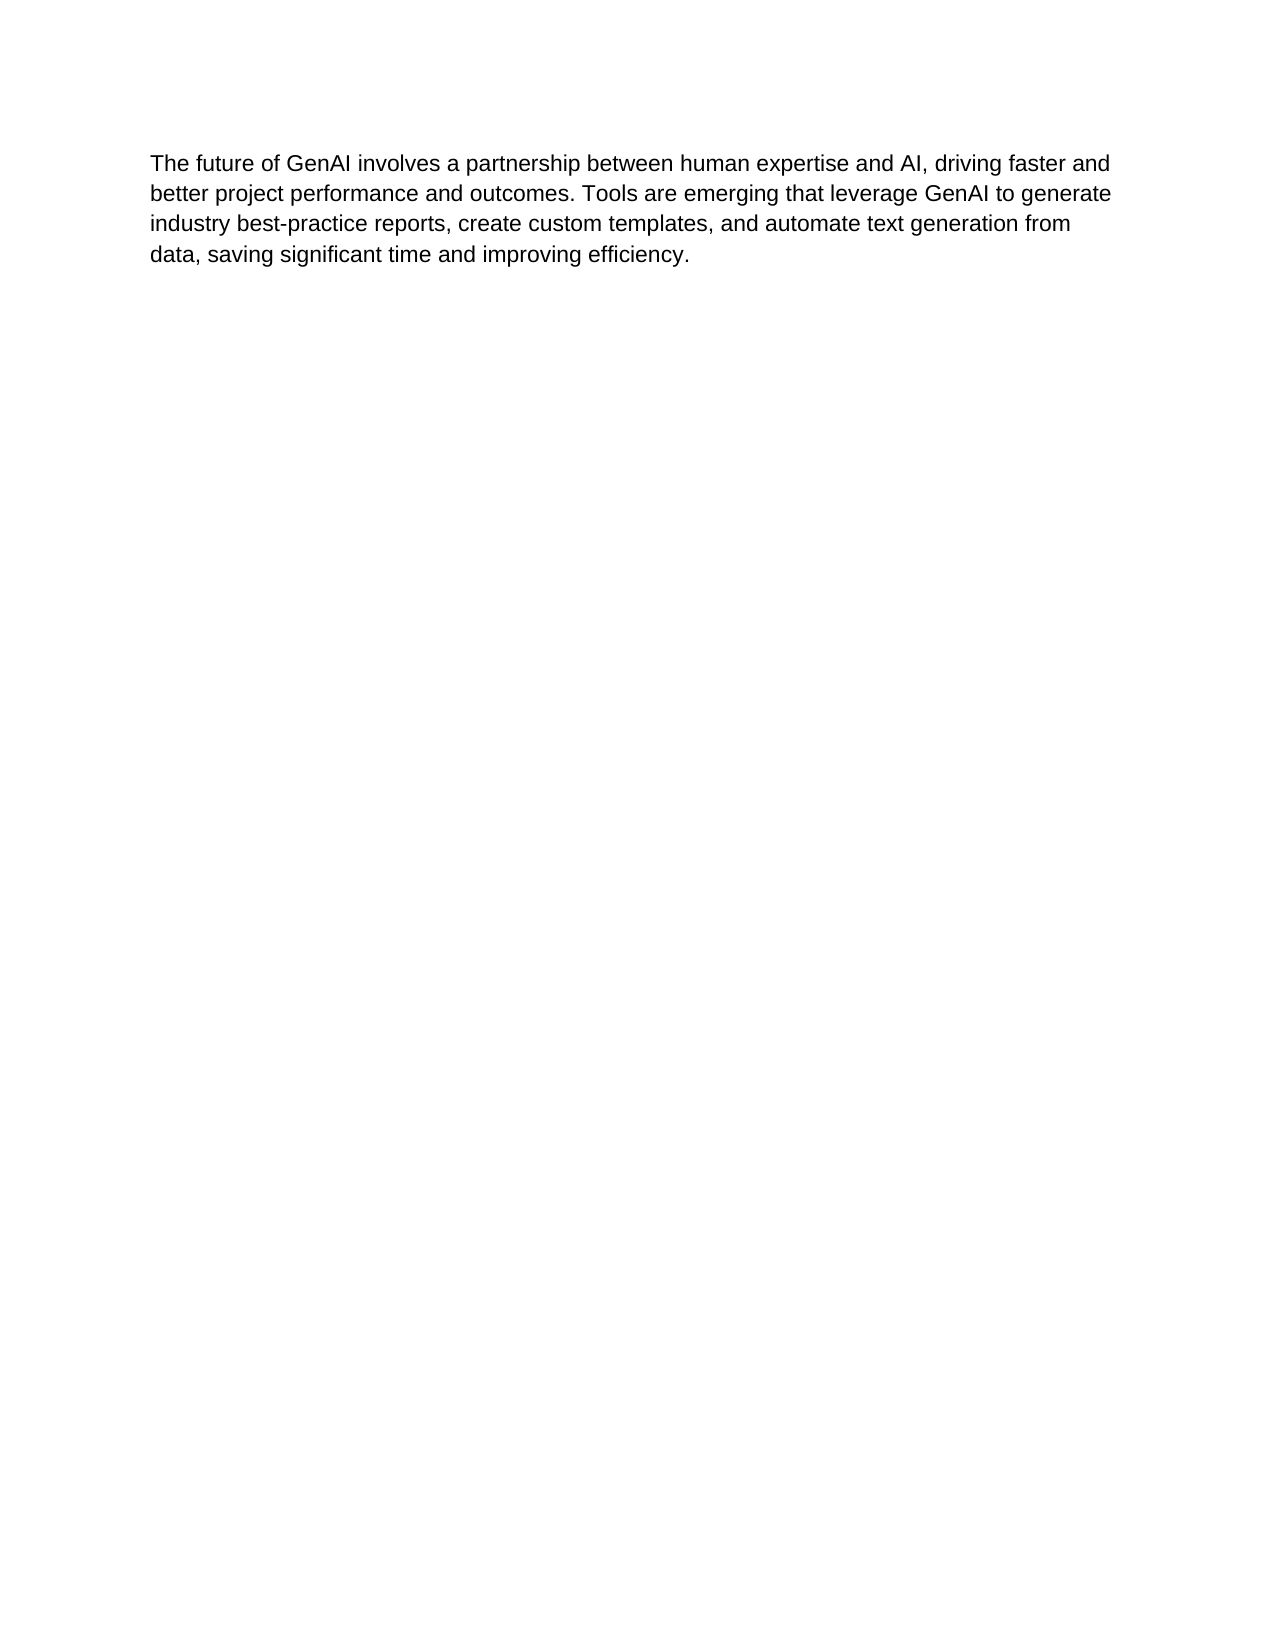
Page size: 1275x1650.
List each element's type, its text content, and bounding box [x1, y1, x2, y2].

text The future of GenAI involves a partnership between human expertise and AI, driving faster and better project performance and outcomes. Tools are emerging that leverage GenAI to generate industry best-practice reports, create custom templates, and automate text generation from data, saving significant time and improving efficiency. [150, 150, 1125, 267]
